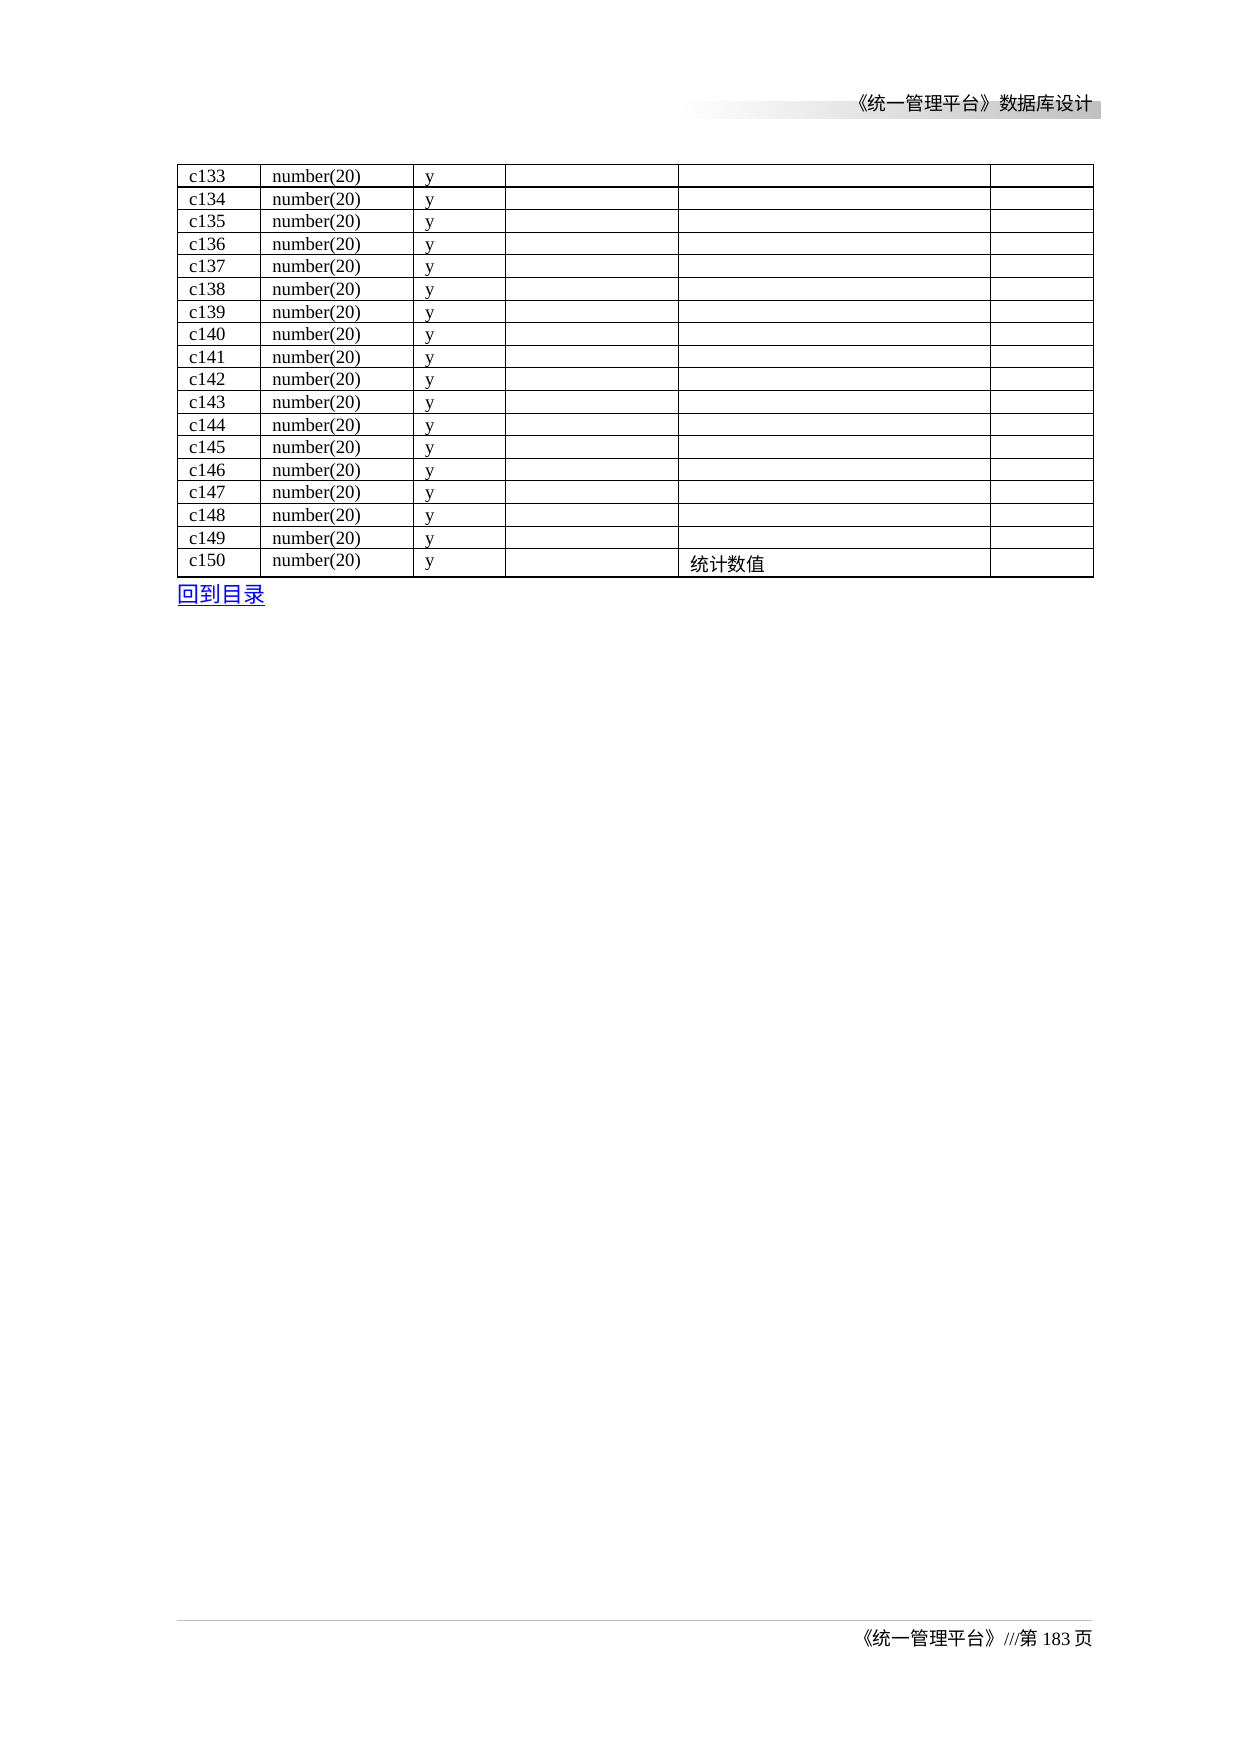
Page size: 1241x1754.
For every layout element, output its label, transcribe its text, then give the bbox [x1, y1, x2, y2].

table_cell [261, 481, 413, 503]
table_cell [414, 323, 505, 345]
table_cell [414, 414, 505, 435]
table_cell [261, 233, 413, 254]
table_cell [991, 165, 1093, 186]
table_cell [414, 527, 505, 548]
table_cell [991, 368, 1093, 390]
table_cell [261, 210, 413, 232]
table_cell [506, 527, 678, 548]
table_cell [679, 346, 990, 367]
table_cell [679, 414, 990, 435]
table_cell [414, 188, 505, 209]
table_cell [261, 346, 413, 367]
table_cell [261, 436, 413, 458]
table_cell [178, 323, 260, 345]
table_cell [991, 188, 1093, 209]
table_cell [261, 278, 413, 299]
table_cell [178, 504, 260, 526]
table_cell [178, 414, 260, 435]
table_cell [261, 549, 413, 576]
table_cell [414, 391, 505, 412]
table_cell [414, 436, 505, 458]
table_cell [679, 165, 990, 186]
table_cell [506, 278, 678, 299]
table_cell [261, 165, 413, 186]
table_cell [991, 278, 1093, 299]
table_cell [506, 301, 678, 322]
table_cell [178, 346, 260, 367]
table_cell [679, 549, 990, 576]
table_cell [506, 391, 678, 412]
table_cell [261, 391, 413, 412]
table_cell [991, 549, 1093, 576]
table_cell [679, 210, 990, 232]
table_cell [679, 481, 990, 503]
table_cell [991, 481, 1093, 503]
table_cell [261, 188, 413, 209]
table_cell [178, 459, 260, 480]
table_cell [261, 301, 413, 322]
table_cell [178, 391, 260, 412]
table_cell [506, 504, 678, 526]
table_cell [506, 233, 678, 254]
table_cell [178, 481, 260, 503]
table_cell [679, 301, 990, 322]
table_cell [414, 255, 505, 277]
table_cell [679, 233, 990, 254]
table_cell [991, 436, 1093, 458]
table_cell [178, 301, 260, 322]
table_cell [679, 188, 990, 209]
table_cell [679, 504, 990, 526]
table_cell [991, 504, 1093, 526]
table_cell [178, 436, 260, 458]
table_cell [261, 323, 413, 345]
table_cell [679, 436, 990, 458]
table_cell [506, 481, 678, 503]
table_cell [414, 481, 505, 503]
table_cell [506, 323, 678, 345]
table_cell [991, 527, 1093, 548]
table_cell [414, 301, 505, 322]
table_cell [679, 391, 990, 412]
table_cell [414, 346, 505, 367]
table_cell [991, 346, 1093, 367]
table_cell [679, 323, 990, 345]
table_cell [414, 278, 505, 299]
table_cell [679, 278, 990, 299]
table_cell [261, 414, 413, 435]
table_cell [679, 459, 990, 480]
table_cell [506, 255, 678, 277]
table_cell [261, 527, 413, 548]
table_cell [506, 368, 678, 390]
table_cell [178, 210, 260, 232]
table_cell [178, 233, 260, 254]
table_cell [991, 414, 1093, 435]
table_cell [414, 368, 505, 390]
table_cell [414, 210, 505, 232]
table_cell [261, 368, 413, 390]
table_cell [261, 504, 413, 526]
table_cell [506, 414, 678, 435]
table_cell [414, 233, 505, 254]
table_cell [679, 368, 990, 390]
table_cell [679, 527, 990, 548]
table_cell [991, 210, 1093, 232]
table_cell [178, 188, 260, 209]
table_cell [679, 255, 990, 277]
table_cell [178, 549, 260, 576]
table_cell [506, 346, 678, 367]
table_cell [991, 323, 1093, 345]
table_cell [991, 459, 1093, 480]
text 回到目录 [177, 578, 1092, 609]
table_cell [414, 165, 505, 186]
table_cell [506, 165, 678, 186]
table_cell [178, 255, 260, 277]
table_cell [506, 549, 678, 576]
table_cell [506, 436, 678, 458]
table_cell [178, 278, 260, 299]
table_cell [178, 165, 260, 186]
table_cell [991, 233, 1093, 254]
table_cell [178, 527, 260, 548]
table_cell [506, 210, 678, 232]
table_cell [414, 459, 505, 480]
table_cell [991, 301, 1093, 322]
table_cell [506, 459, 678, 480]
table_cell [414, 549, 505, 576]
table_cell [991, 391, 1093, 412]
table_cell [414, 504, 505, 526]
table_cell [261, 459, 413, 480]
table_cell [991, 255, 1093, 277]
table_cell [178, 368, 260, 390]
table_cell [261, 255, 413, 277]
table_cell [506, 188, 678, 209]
